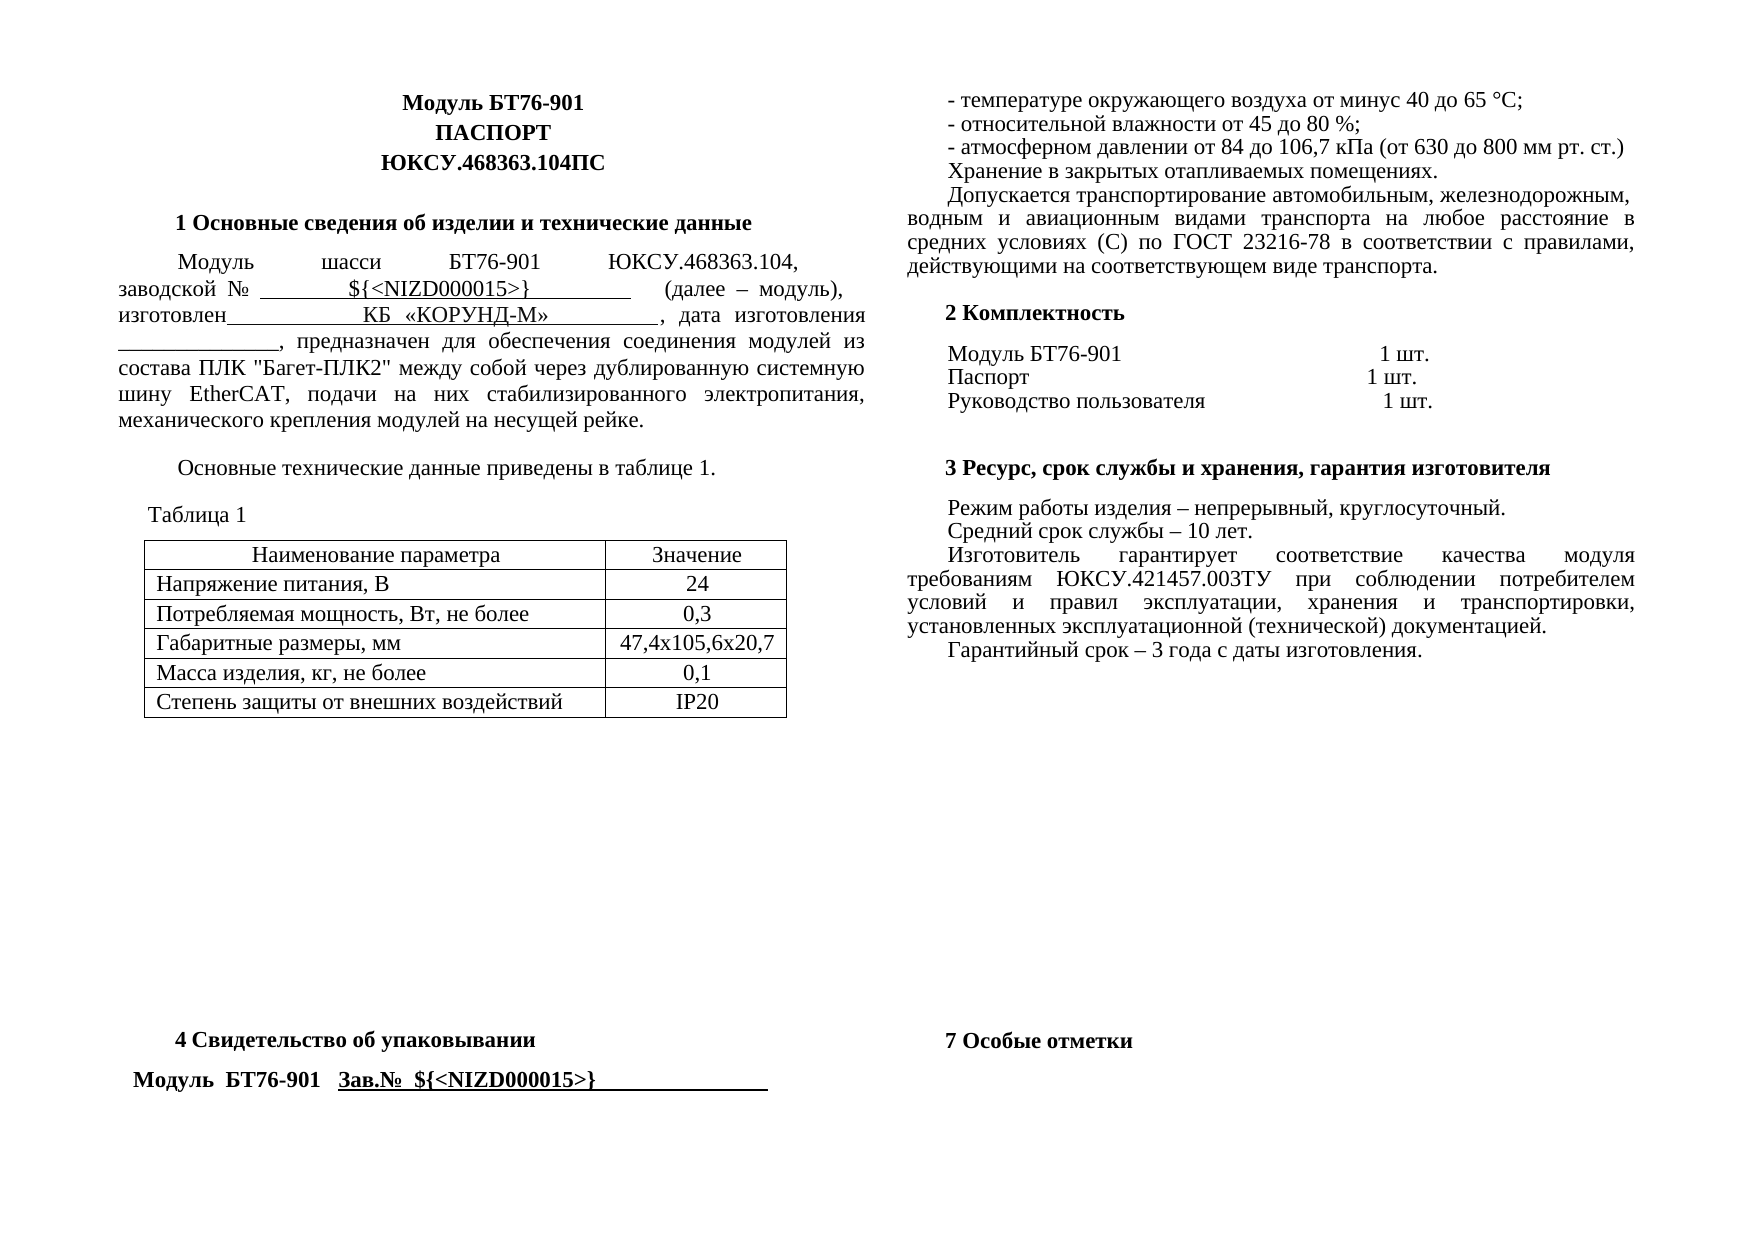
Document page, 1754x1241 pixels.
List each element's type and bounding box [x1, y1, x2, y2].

table_header [877, 89, 1647, 1003]
table_cell [877, 1004, 1647, 1128]
table_cell [107, 1004, 877, 1128]
table_header [107, 89, 877, 1003]
